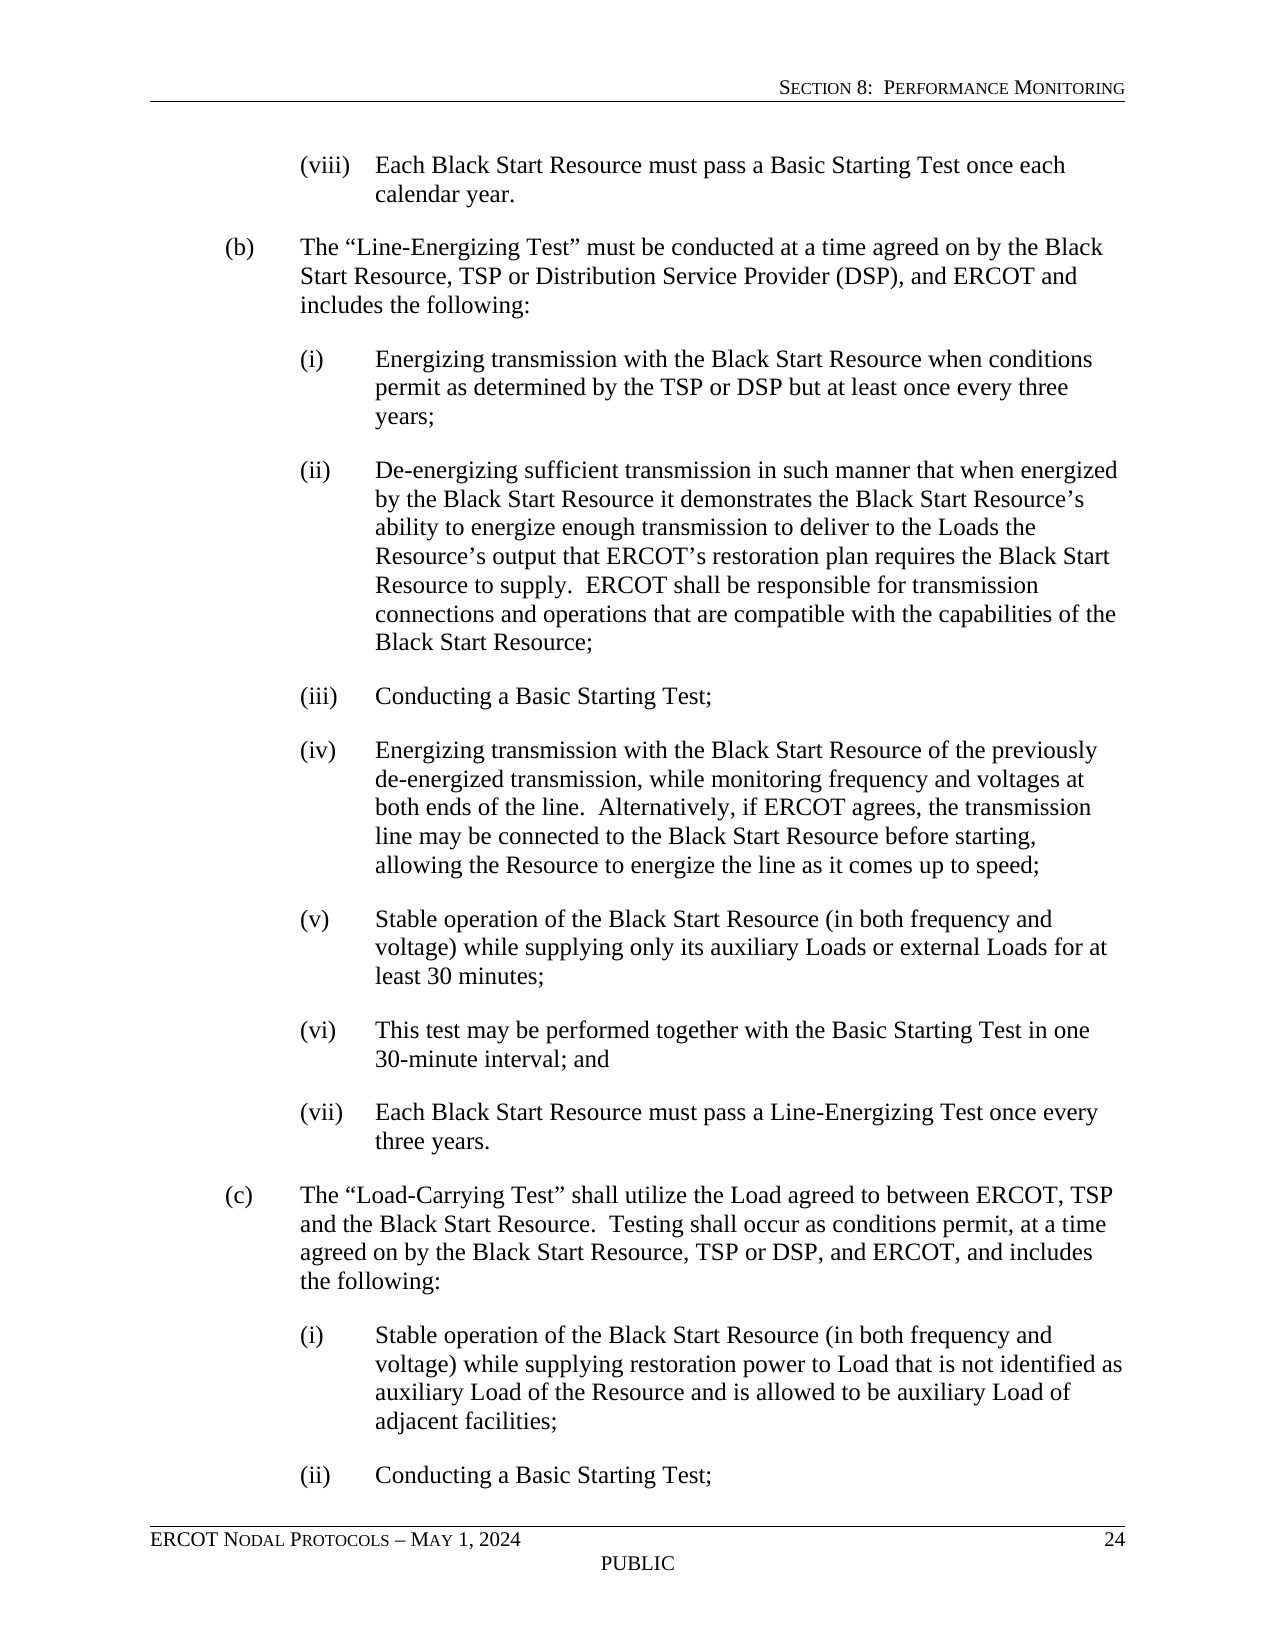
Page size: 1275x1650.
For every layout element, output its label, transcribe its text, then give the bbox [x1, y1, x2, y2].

list (i) Energizing transmission with the Black Start Resource when conditions permit as determined by the TSP or DSP but at least once every three years; [300, 344, 1125, 430]
list (vii) Each Black Start Resource must pass a Line-Energizing Test once every three years. [300, 1097, 1125, 1155]
list (c) The “Load-Carrying Test” shall utilize the Load agreed to between ERCOT, TSP and the Black Start Resource. Testing shall occur as conditions permit, at a time agreed on by the Black Start Resource, TSP or DSP, and ERCOT, and includes the following: [225, 1180, 1125, 1295]
list (v) Stable operation of the Black Start Resource (in both frequency and voltage) while supplying only its auxiliary Loads or external Loads for at least 30 minutes; [300, 904, 1125, 990]
list (ii) Conducting a Basic Starting Test; [300, 1460, 1125, 1489]
list (b) The “Line-Energizing Test” must be conducted at a time agreed on by the Black Start Resource, TSP or Distribution Service Provider (DSP), and ERCOT and includes the following: [225, 232, 1125, 319]
list (iii) Conducting a Basic Starting Test; [300, 681, 1125, 710]
list (ii) De-energizing sufficient transmission in such manner that when energized by the Black Start Resource it demonstrates the Black Start Resource’s ability to energize enough transmission to deliver to the Loads the Resource’s output that ERCOT’s restoration plan requires the Black Start Resource to supply. ERCOT shall be responsible for transmission connections and operations that are compatible with the capabilities of the Black Start Resource; [300, 455, 1125, 656]
list (iv) Energizing transmission with the Black Start Resource of the previously de-energized transmission, while monitoring frequency and voltages at both ends of the line. Alternatively, if ERCOT agrees, the transmission line may be connected to the Black Start Resource before starting, allowing the Resource to energize the line as it comes up to speed; [300, 735, 1125, 879]
list (i) Stable operation of the Black Start Resource (in both frequency and voltage) while supplying restoration power to Load that is not identified as auxiliary Load of the Resource and is allowed to be auxiliary Load of adjacent facilities; [300, 1320, 1125, 1435]
list (viii) Each Black Start Resource must pass a Basic Starting Test once each calendar year. [300, 150, 1125, 207]
list (vi) This test may be performed together with the Basic Starting Test in one 30-minute interval; and [300, 1015, 1125, 1072]
